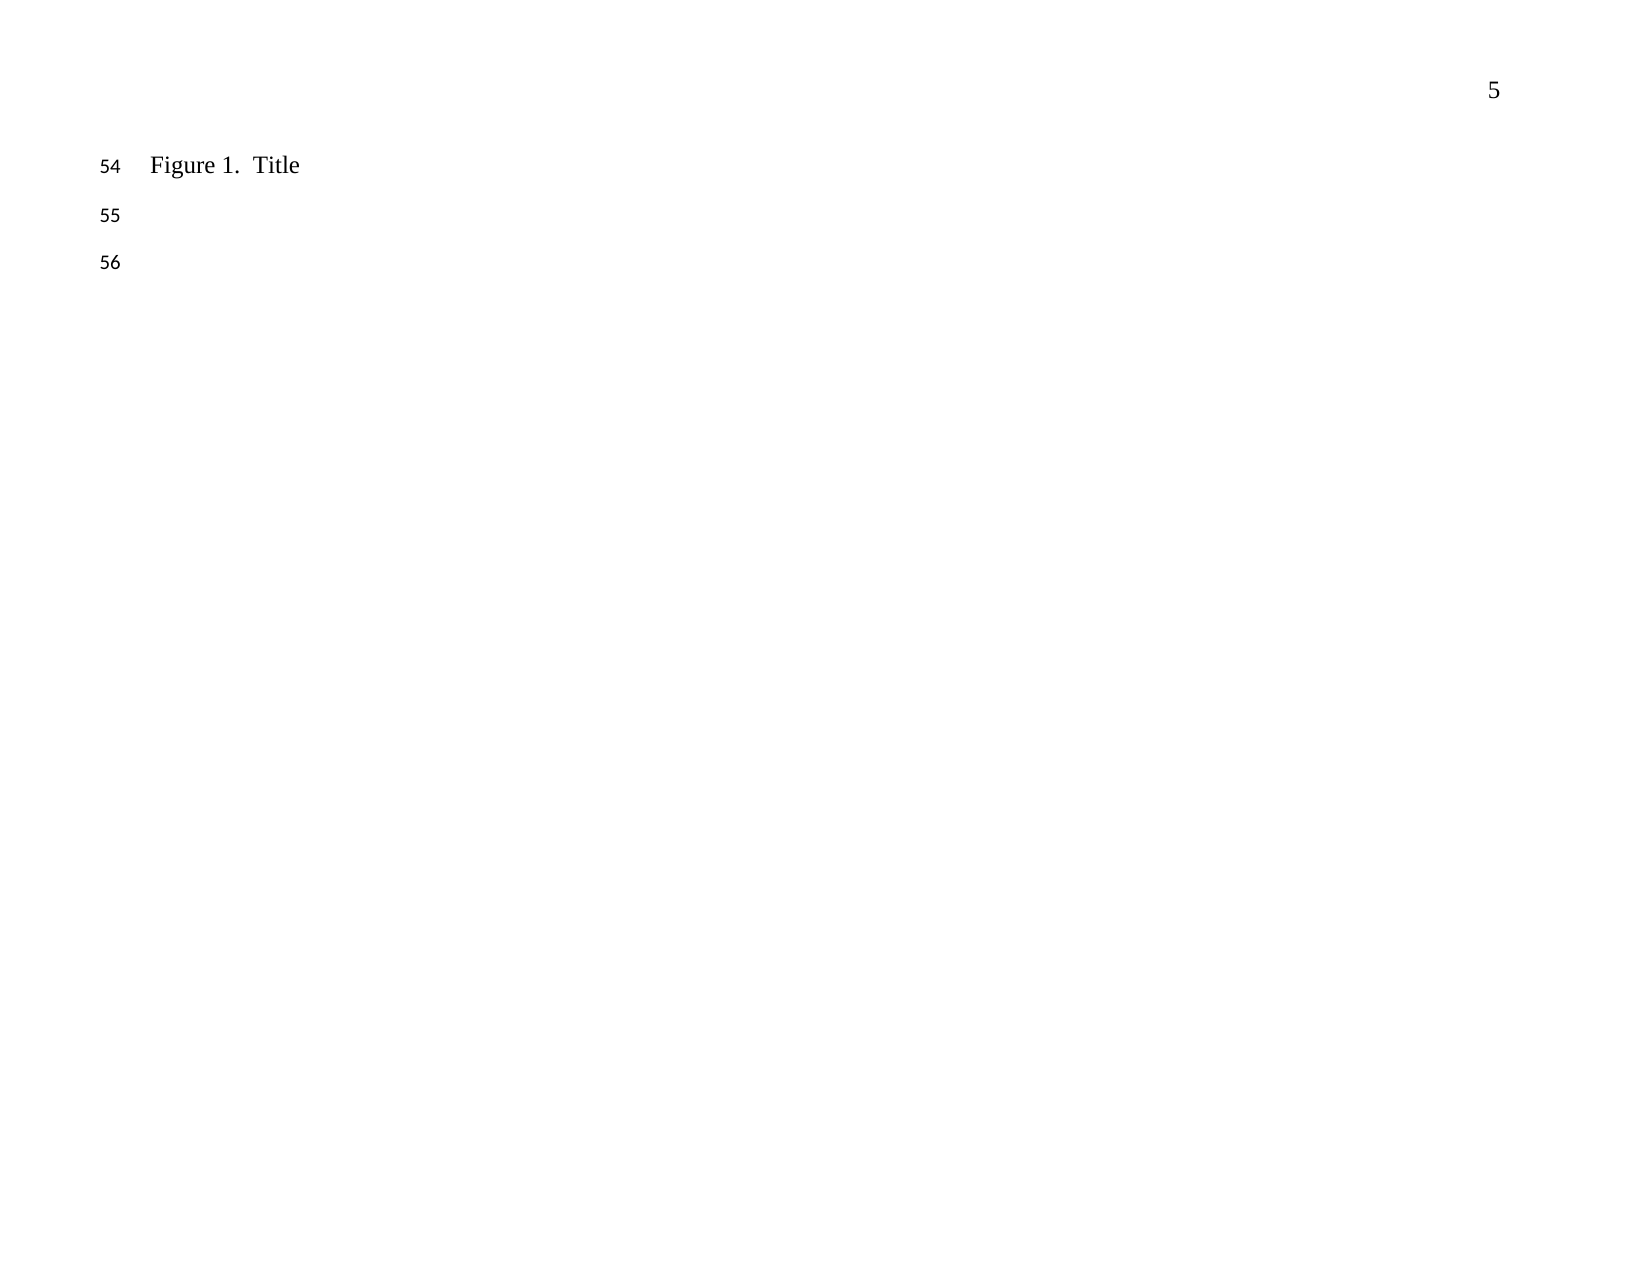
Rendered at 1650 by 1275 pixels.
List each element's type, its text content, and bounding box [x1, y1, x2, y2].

text Figure 1. Title [150, 150, 1500, 179]
